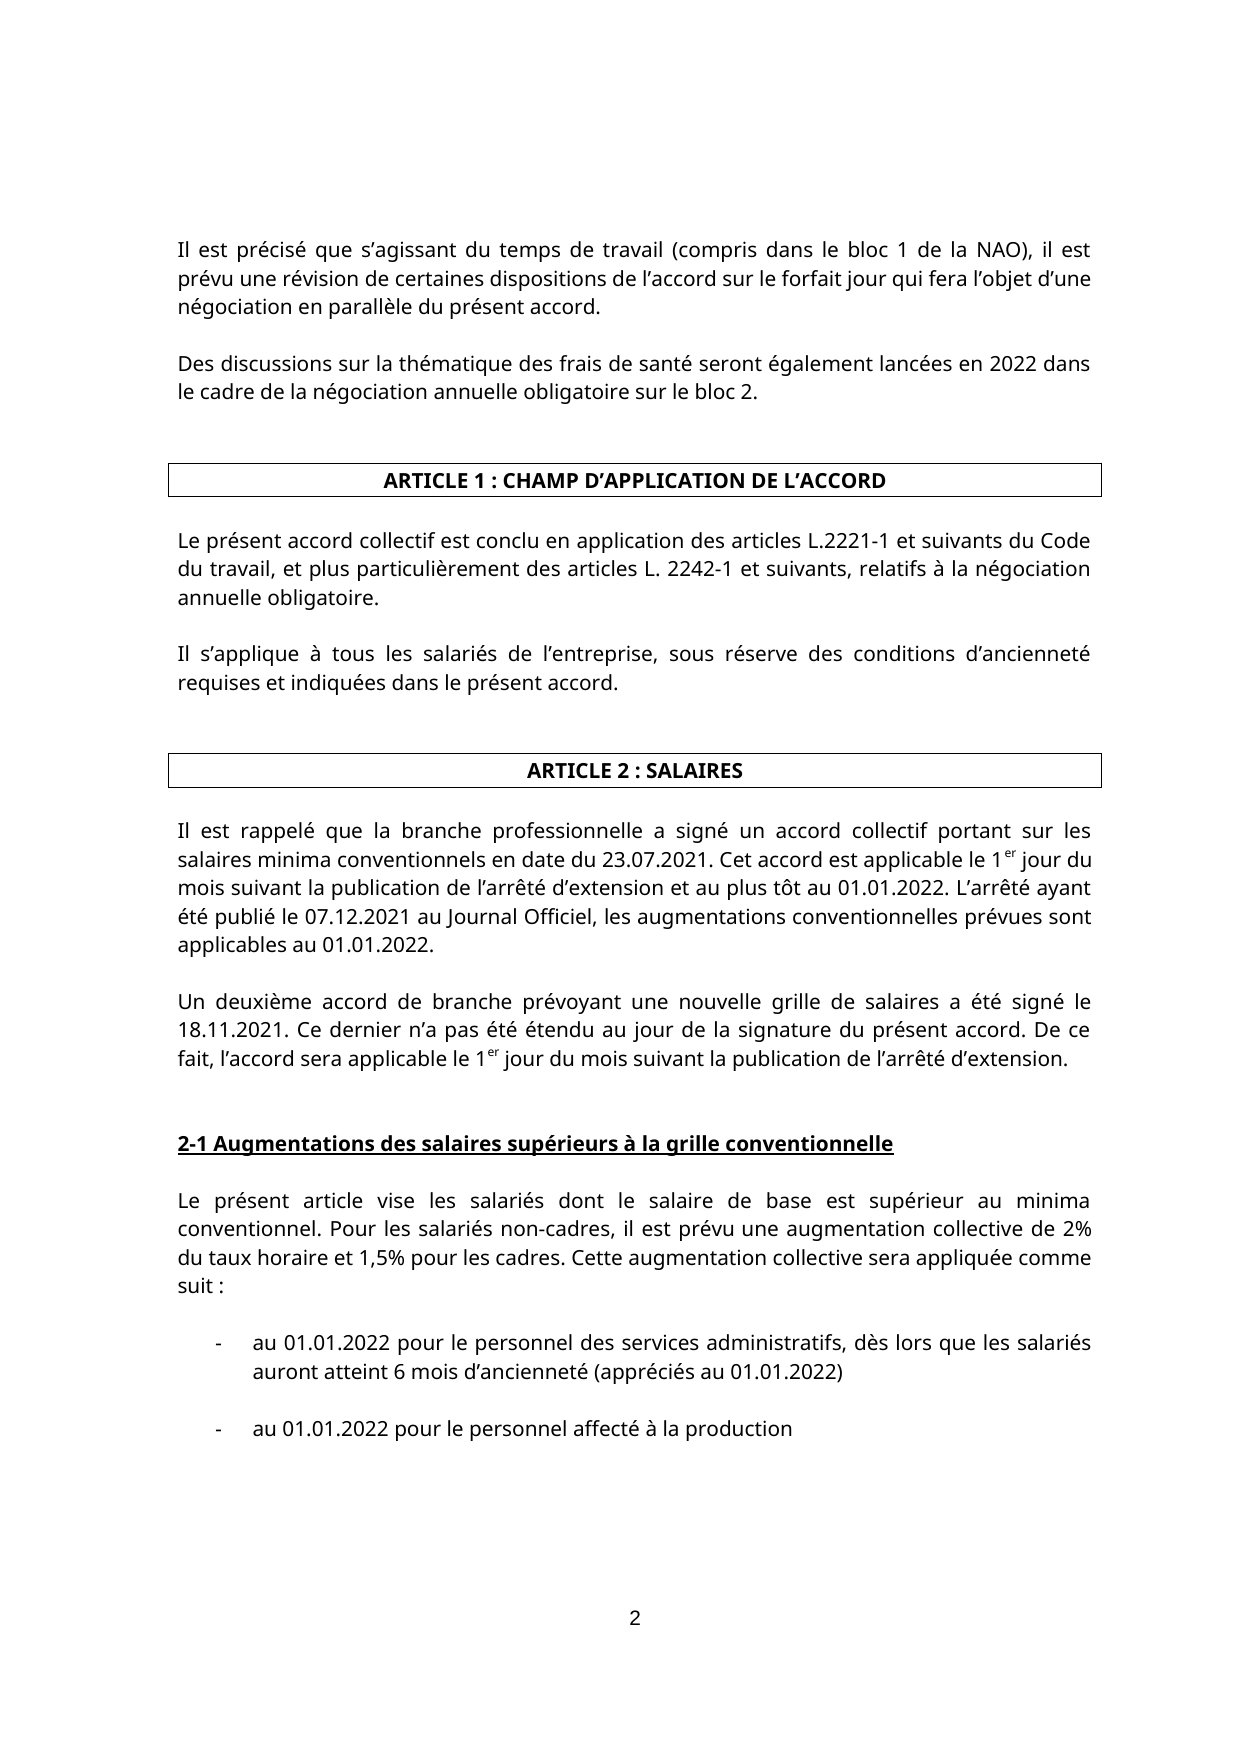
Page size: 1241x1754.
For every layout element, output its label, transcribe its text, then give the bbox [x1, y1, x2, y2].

text ARTICLE 1 : CHAMP D’APPLICATION DE L’ACCORD [169, 464, 1101, 496]
text Le présent accord collectif est conclu en application des articles L.2221-1 et suivants du Code du travail, et plus particulièrement des articles L. 2242-1 et suivants, relatifs à la négociation annuelle obligatoire. [177, 526, 1092, 611]
text ARTICLE 2 : SALAIRES [169, 754, 1101, 787]
text Il est rappelé que la branche professionnelle a signé un accord collectif portant sur les salaires minima conventionnels en date du 23.07.2021. Cet accord est applicable le 1er jour du mois suivant la publication de l’arrêté d’extension et au plus tôt au 01.01.2022. L’arrêté ayant été publié le 07.12.2021 au Journal Officiel, les augmentations conventionnelles prévues sont applicables au 01.01.2022. [177, 816, 1092, 959]
list au 01.01.2022 pour le personnel affecté à la production [215, 1414, 1092, 1442]
text Il s’applique à tous les salariés de l’entreprise, sous réserve des conditions d’ancienneté requises et indiquées dans le présent accord. [177, 639, 1092, 696]
text 2-1 Augmentations des salaires supérieurs à la grille conventionnelle [177, 1129, 1092, 1158]
text Des discussions sur la thématique des frais de santé seront également lancées en 2022 dans le cadre de la négociation annuelle obligatoire sur le bloc 2. [177, 349, 1092, 406]
text Il est précisé que s’agissant du temps de travail (compris dans le bloc 1 de la NAO), il est prévu une révision de certaines dispositions de l’accord sur le forfait jour qui fera l’objet d’une négociation en parallèle du présent accord. [177, 235, 1092, 321]
text Le présent article vise les salariés dont le salaire de base est supérieur au minima conventionnel. Pour les salariés non-cadres, il est prévu une augmentation collective de 2% du taux horaire et 1,5% pour les cadres. Cette augmentation collective sera appliquée comme suit : [177, 1186, 1092, 1300]
text Un deuxième accord de branche prévoyant une nouvelle grille de salaires a été signé le 18.11.2021. Ce dernier n’a pas été étendu au jour de la signature du présent accord. De ce fait, l’accord sera applicable le 1er jour du mois suivant la publication de l’arrêté d’extension. [177, 987, 1092, 1072]
list au 01.01.2022 pour le personnel des services administratifs, dès lors que les salariés auront atteint 6 mois d’ancienneté (appréciés au 01.01.2022) [215, 1328, 1092, 1385]
